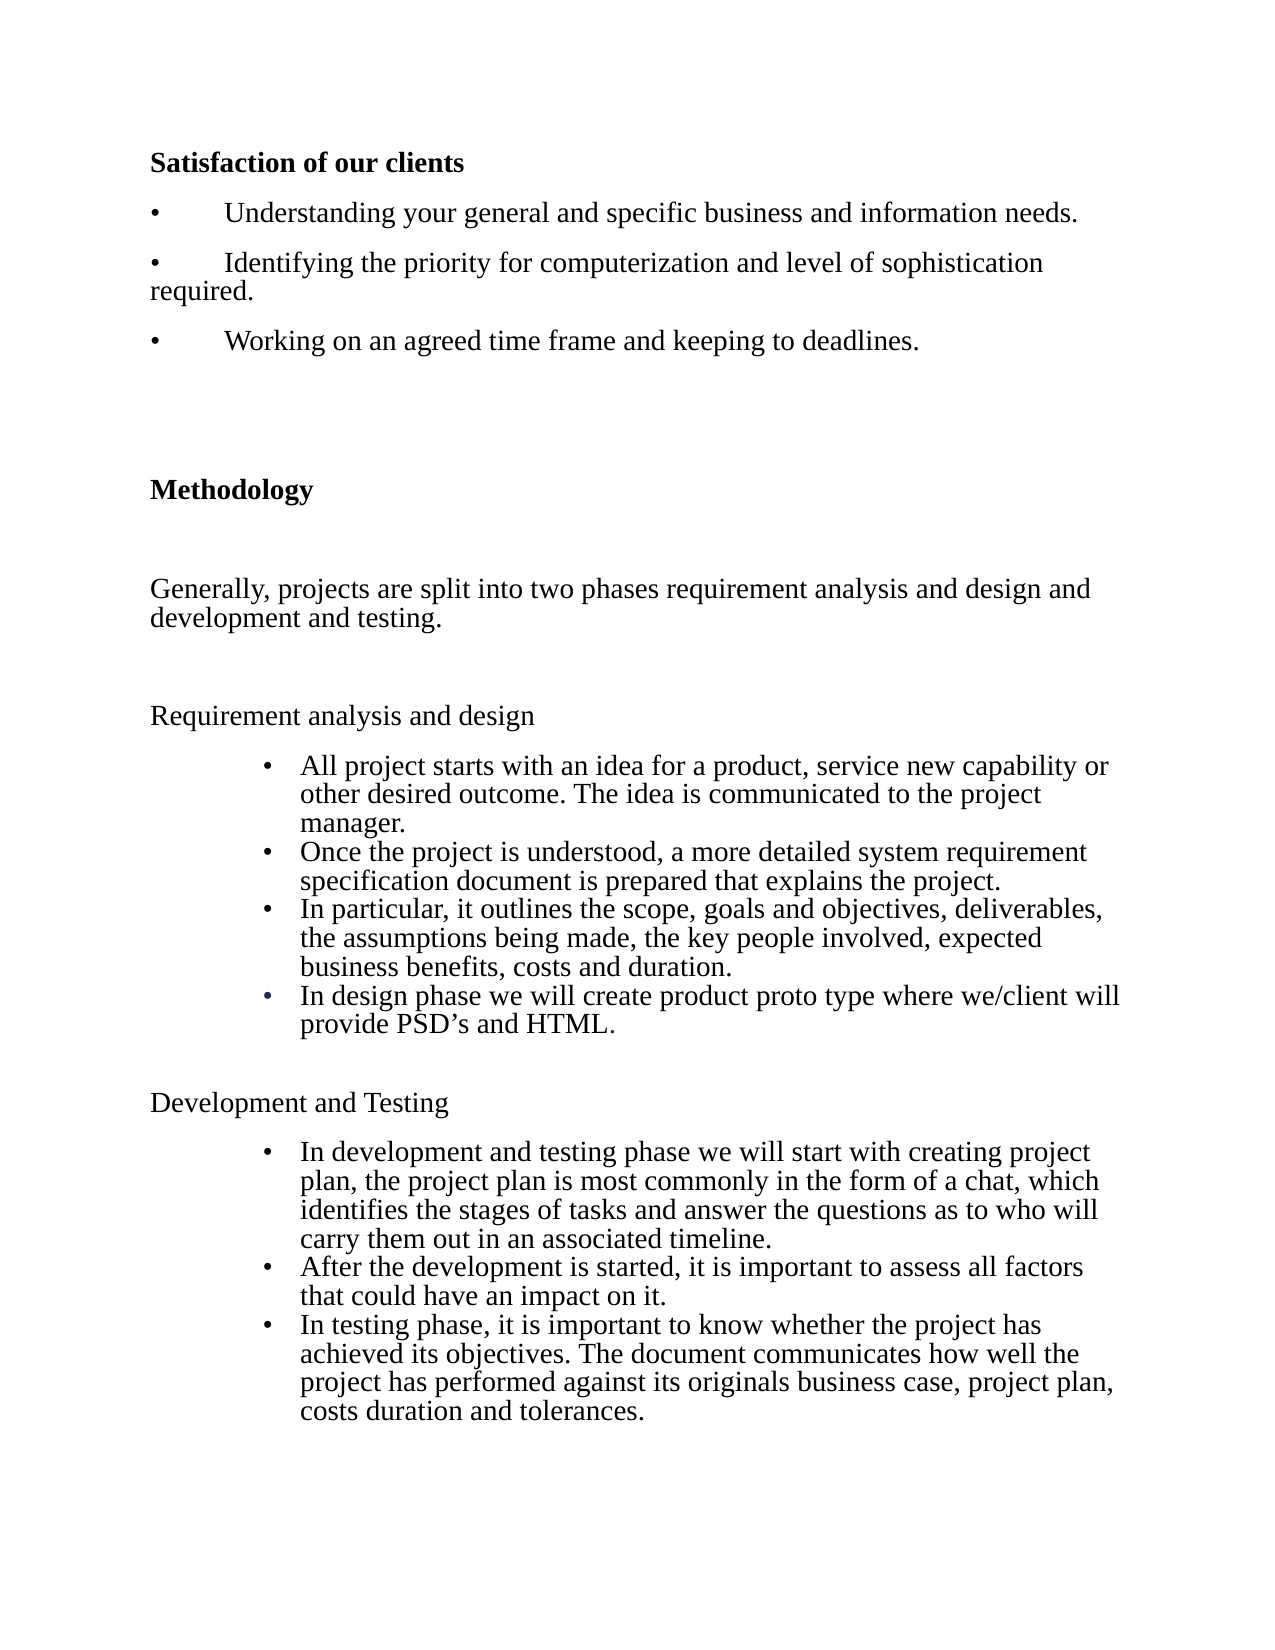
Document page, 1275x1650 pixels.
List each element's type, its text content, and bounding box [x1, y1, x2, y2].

list Once the project is understood, a more detailed system requirement specification document is prepared that explains the project. [262, 838, 1125, 896]
list In development and testing phase we will start with creating project plan, the project plan is most commonly in the form of a chat, which identifies the stages of tasks and answer the questions as to who will carry them out in an associated timeline. [262, 1139, 1125, 1254]
text Generally, projects are split into two phases requirement analysis and design and development and testing. [150, 575, 1125, 633]
text • Understanding your general and specific business and information needs. [150, 199, 1125, 228]
list All project starts with an idea for a product, service new capability or other desired outcome. The idea is communicated to the project manager. [262, 752, 1125, 838]
list After the development is started, it is important to assess all factors that could have an impact on it. [262, 1254, 1125, 1311]
text Development and Testing [150, 1089, 1125, 1118]
list In design phase we will create product proto type where we/client will provide PSD’s and HTML. [262, 982, 1125, 1040]
text • Working on an agreed time frame and keeping to deadlines. [150, 327, 1125, 356]
text Methodology [150, 476, 1125, 505]
text • Identifying the priority for computerization and level of sophistication required. [150, 249, 1125, 307]
text Satisfaction of our clients [150, 150, 1125, 179]
list In particular, it outlines the scope, goals and objectives, deliverables, the assumptions being made, the key people involved, expected business benefits, costs and duration. [262, 896, 1125, 982]
list In testing phase, it is important to know whether the project has achieved its objectives. The document communicates how well the project has performed against its originals business case, project plan, costs duration and tolerances. [262, 1311, 1125, 1426]
text Requirement analysis and design [150, 703, 1125, 731]
